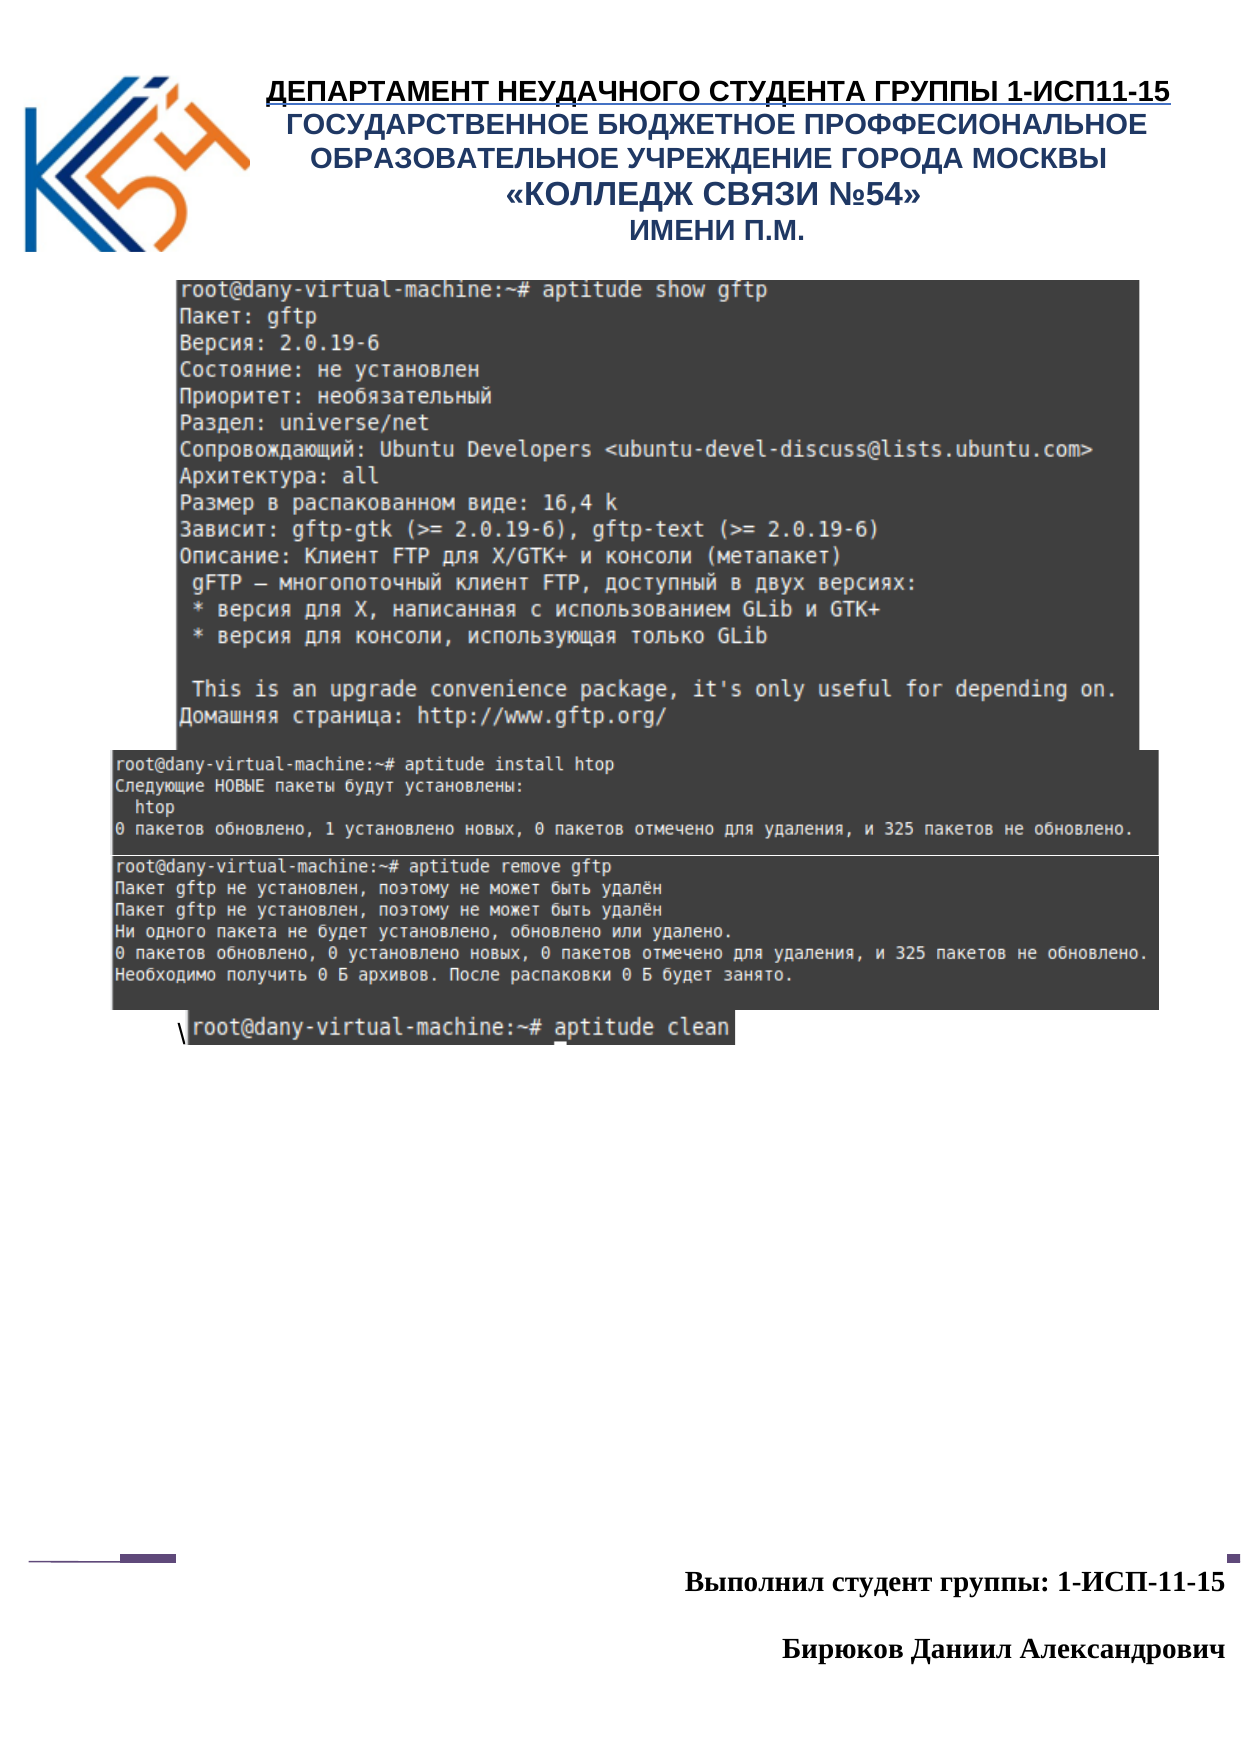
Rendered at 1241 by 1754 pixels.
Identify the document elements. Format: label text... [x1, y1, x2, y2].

picture [21, 65, 249, 251]
picture [110, 856, 1159, 1045]
picture [110, 280, 1159, 855]
